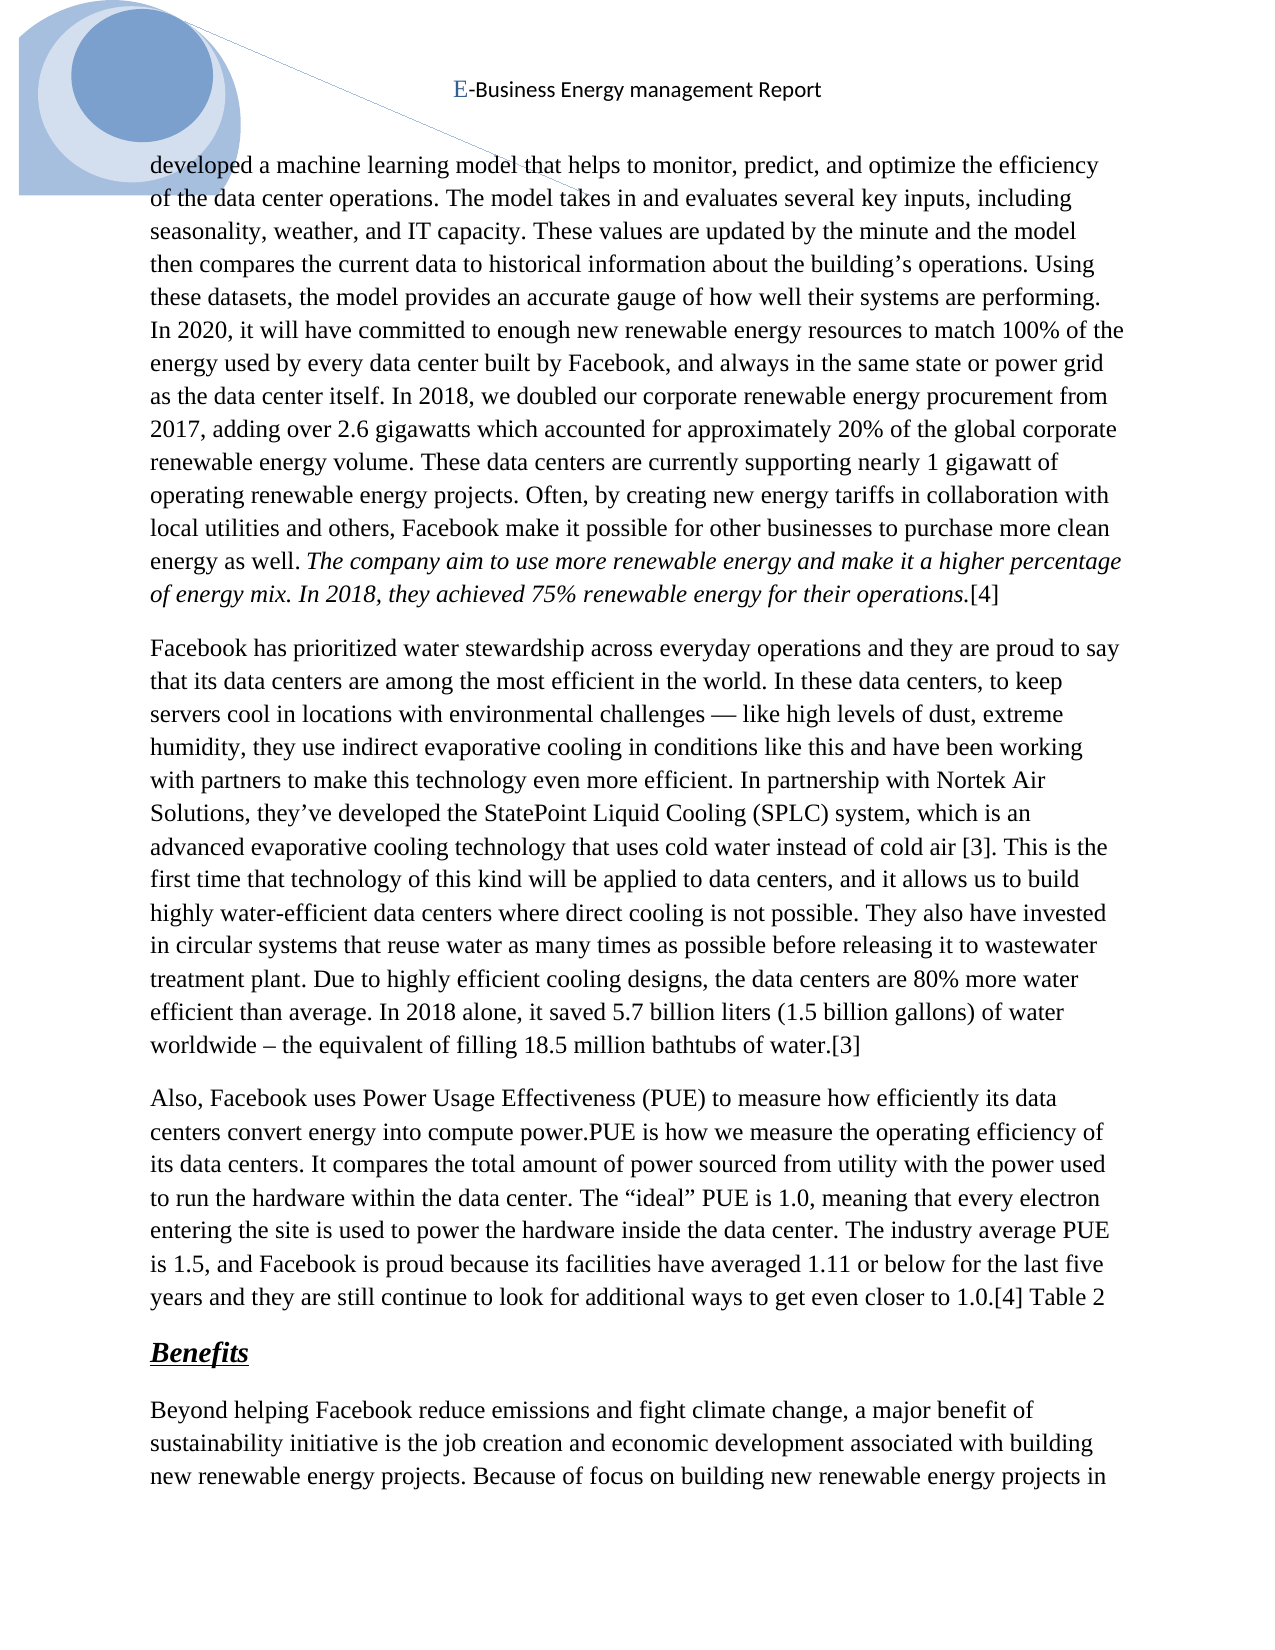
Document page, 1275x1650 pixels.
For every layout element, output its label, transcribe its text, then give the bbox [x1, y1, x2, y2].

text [150, 1395, 1125, 1490]
text Also, Facebook uses Power Usage Effectiveness (PUE) to measure how efficiently its data centers convert energy into compute power.PUE is how we measure the operating efficiency of its data centers. It compares the total amount of power sourced from utility with the power used to run the hardware within the data center. The “ideal” PUE is 1.0, meaning that every electron entering the site is used to power the hardware inside the data center. The industry average PUE is 1.5, and Facebook is proud because its facilities have averaged 1.11 or below for the last five years and they are still continue to look for additional ways to get even closer to 1.0.[4] Table 2 [150, 1083, 1125, 1310]
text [150, 150, 1125, 608]
text Facebook has prioritized water stewardship across everyday operations and they are proud to say that its data centers are among the most efficient in the world. In these data centers, to keep servers cool in locations with environmental challenges — like high levels of dust, extreme humidity, they use indirect evaporative cooling in conditions like this and have been working with partners to make this technology even more efficient. In partnership with Nortek Air Solutions, they’ve developed the StatePoint Liquid Cooling (SPLC) system, which is an advanced evaporative cooling technology that uses cold water instead of cold air [3]. This is the first time that technology of this kind will be applied to data centers, and it allows us to build highly water-efficient data centers where direct cooling is not possible. They also have invested in circular systems that reuse water as many times as possible before releasing it to wastewater treatment plant. Due to highly efficient cooling designs, the data centers are 80% more water efficient than average. In 2018 alone, it saved 5.7 billion liters (1.5 billion gallons) of water worldwide – the equivalent of filling 18.5 million bathtubs of water.[3] [150, 633, 1125, 1058]
text Benefits [150, 1336, 1125, 1369]
